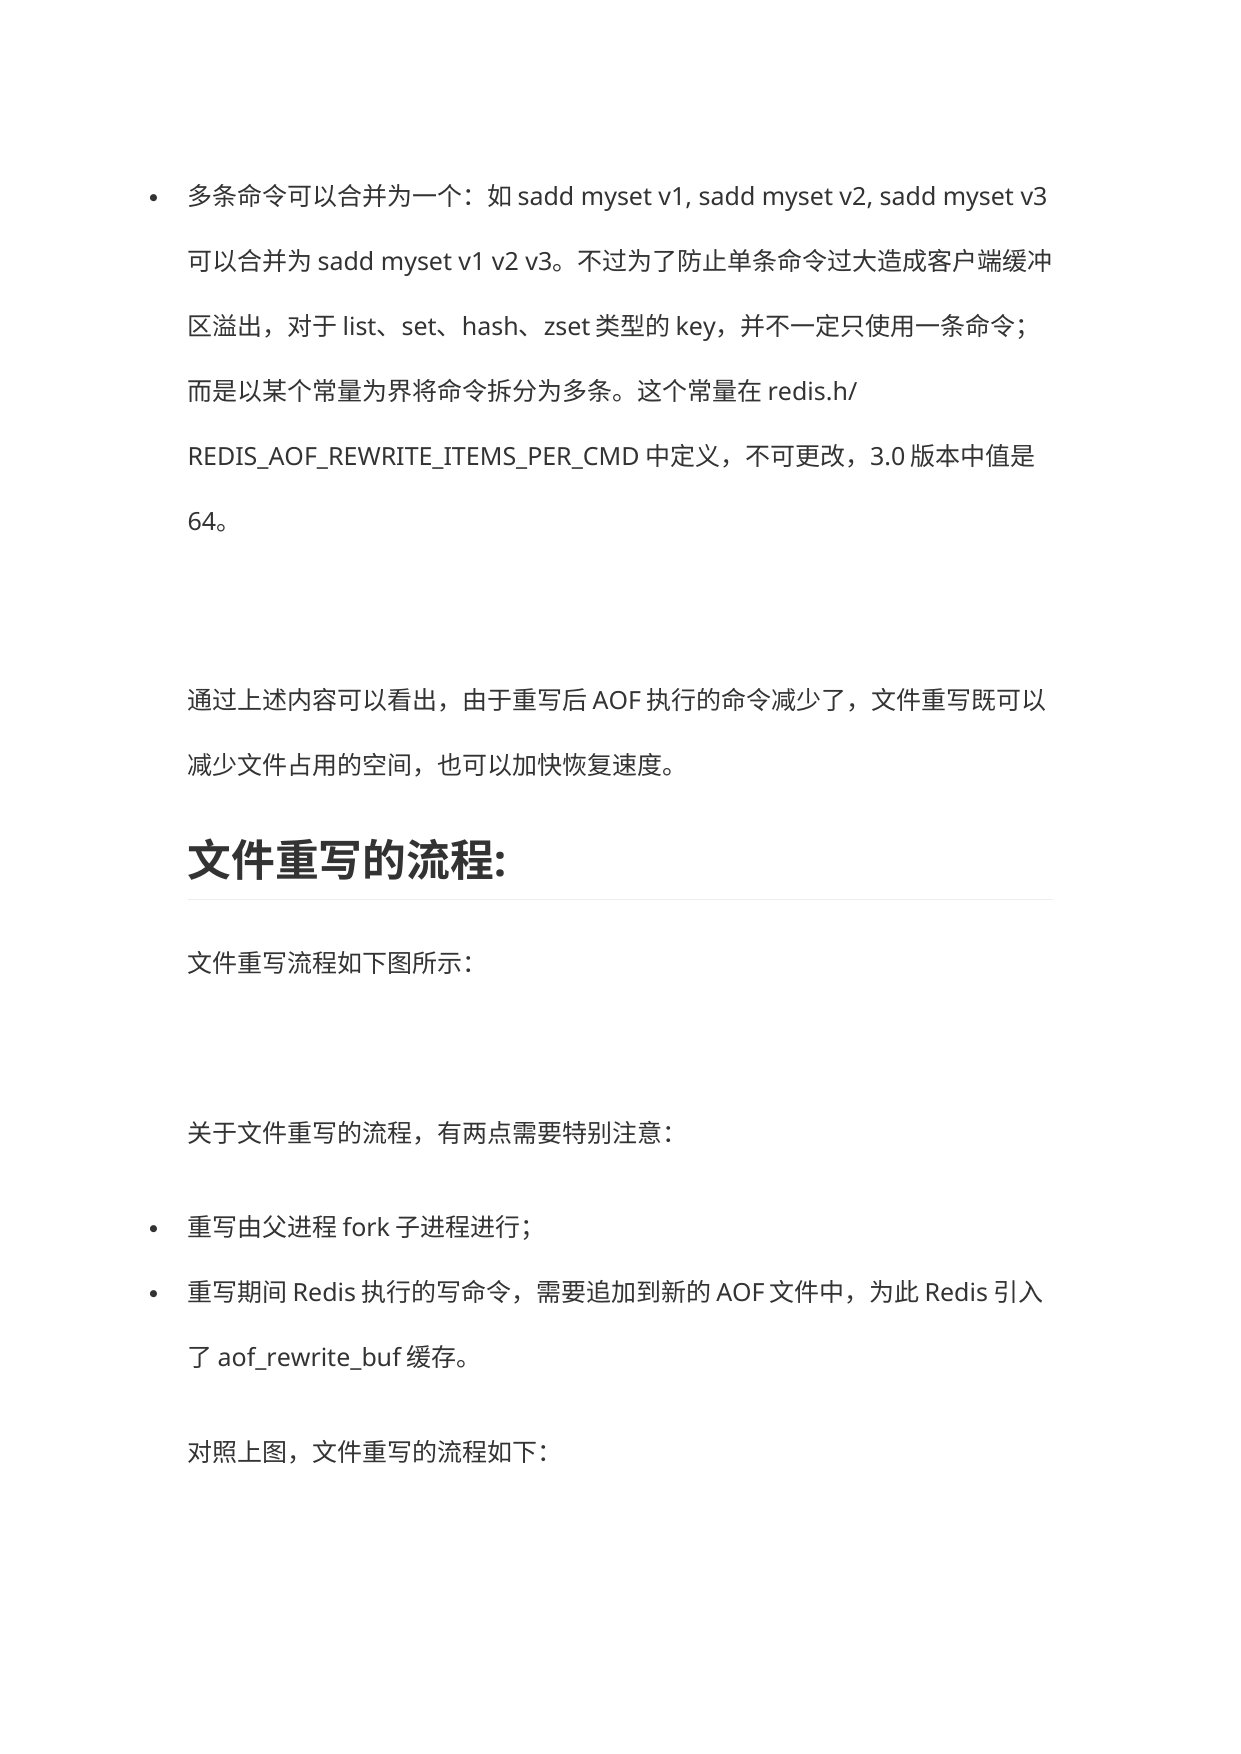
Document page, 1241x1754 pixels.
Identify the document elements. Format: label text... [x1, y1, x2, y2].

text 文件重写的流程: [187, 825, 1053, 900]
text 对照上图，文件重写的流程如下： [187, 1418, 1053, 1483]
text 通过上述内容可以看出，由于重写后AOF执行的命令减少了，文件重写既可以减少文件占用的空间，也可以加快恢复速度。 [187, 666, 1053, 796]
text 关于文件重写的流程，有两点需要特别注意： [187, 1099, 1053, 1164]
list 重写期间Redis执行的写命令，需要追加到新的AOF文件中，为此Redis引入了aof_rewrite_buf缓存。 [150, 1258, 1053, 1388]
text 文件重写流程如下图所示： [187, 929, 1053, 994]
list 重写由父进程fork子进程进行； [150, 1193, 1053, 1258]
list 多条命令可以合并为一个：如sadd myset v1, sadd myset v2, sadd myset v3可以合并为sadd myset v1 v2 v3。不过为了防止单条命令过大造成客户端缓冲区溢出，对于list、set、hash、zset类型的key，并不一定只使用一条命令；而是以某个常量为界将命令拆分为多条。这个常量在redis.h/REDIS_AOF_REWRITE_ITEMS_PER_CMD中定义，不可更改，3.0版本中值是64。 [150, 162, 1053, 552]
